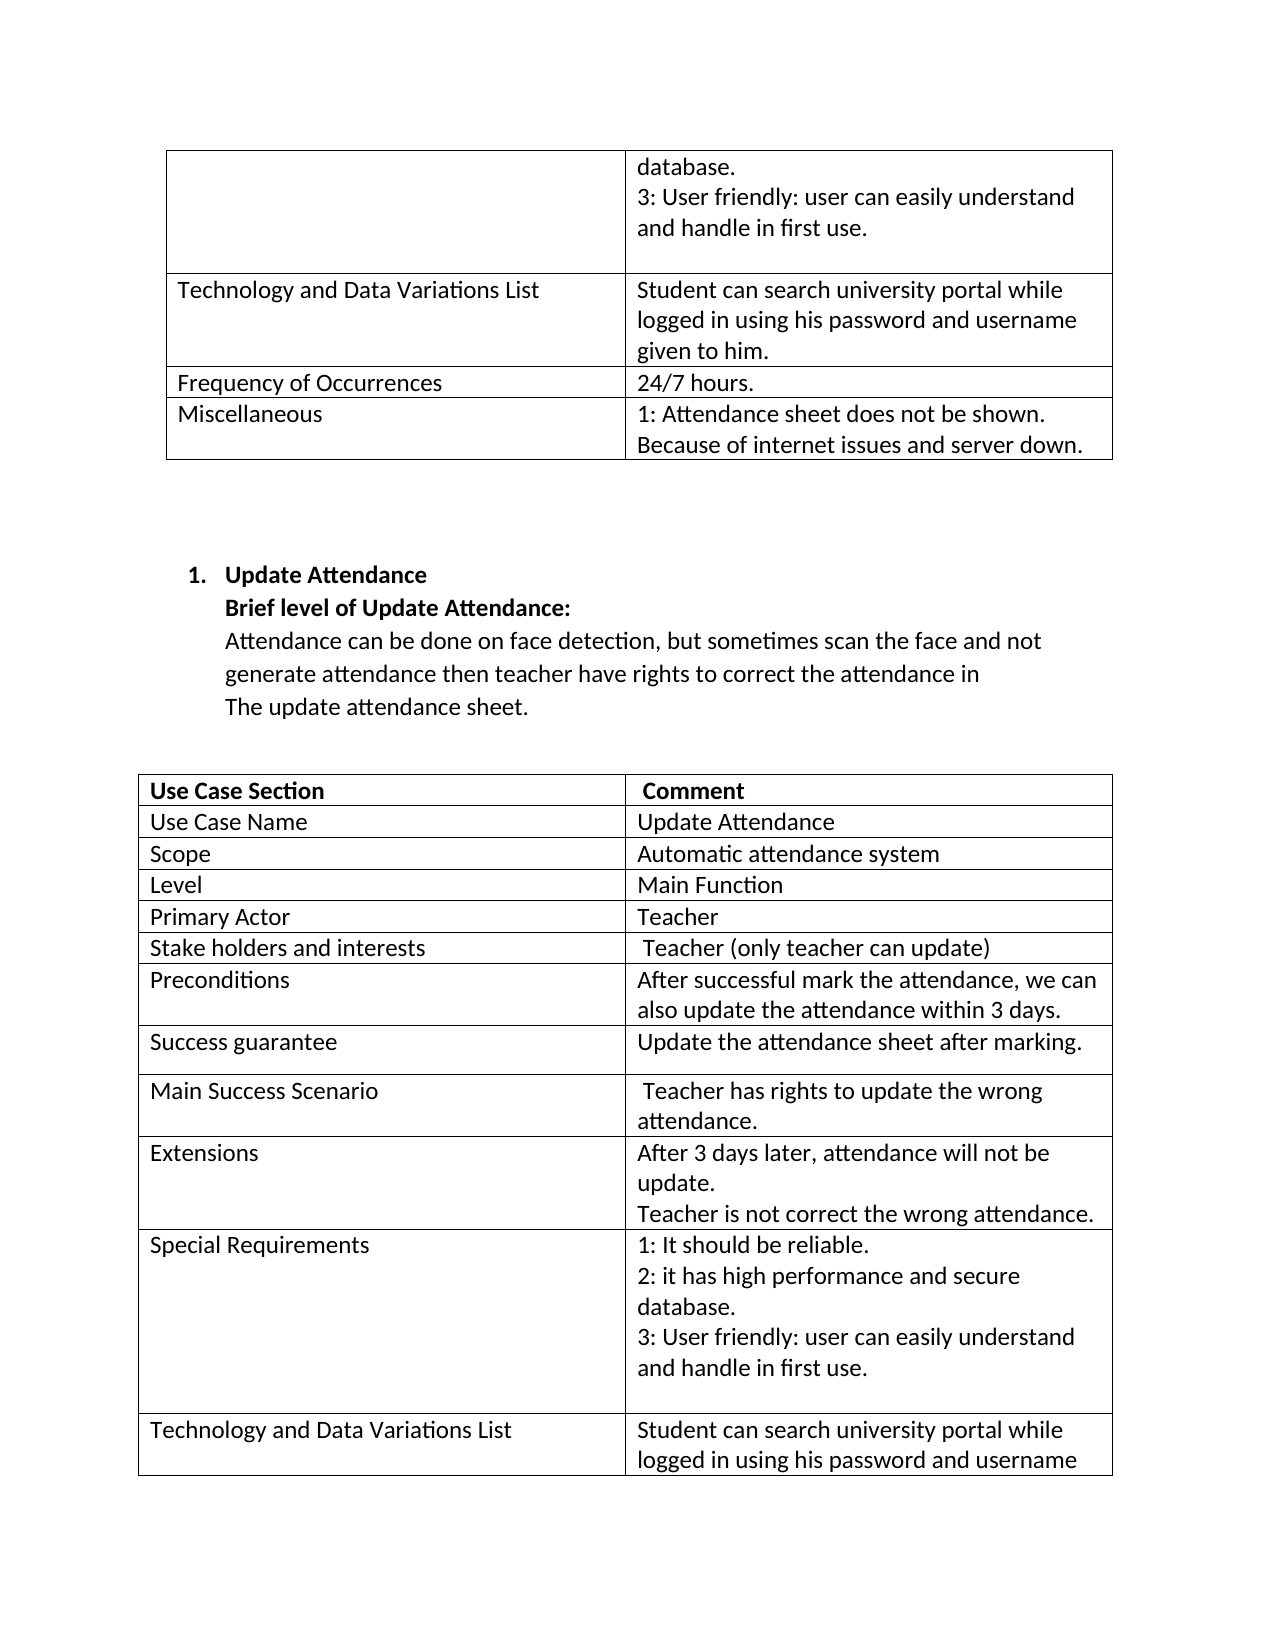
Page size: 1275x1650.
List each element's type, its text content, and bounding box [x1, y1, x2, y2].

table_cell Preconditions [139, 964, 625, 1025]
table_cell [626, 1414, 1112, 1475]
list Attendance can be done on face detection, but sometimes scan the face and not generate attendance then teacher have rights to correct the attendance in [225, 625, 1125, 689]
table_cell Success guarantee [139, 1026, 625, 1074]
table_cell Update Attendance [626, 806, 1112, 837]
table_cell Automatic attendance system [626, 838, 1112, 868]
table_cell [626, 151, 1112, 273]
table_cell Technology and Data Variations List [167, 274, 625, 366]
table_cell Student can search university portal while logged in using his password and username given to him. [626, 274, 1112, 366]
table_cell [167, 151, 625, 273]
table_cell Teacher [626, 901, 1112, 932]
table_cell Teacher has rights to update the wrong attendance. [626, 1075, 1112, 1136]
table_cell Extensions [139, 1137, 625, 1228]
table_cell Special Requirements [139, 1230, 625, 1413]
list Brief level of Update Attendance: [225, 592, 1125, 623]
table_cell 1: It should be reliable. 2: it has high performance and secure database. 3: User friendly: user can easily understand and handle in first use. [626, 1230, 1112, 1413]
table_cell Update the attendance sheet after marking. [626, 1026, 1112, 1074]
table_cell Teacher (only teacher can update) [626, 933, 1112, 963]
table_cell Primary Actor [139, 901, 625, 932]
table_cell 24/7 hours. [626, 367, 1112, 397]
table_cell Stake holders and interests [139, 933, 625, 963]
table_cell Miscellaneous [167, 398, 625, 459]
table_cell Main Success Scenario [139, 1075, 625, 1136]
table_cell Main Function [626, 870, 1112, 900]
table_cell After 3 days later, attendance will not be update. Teacher is not correct the wrong attendance. [626, 1137, 1112, 1228]
table_cell 1: Attendance sheet does not be shown. Because of internet issues and server down. [626, 398, 1112, 459]
table_header Use Case Section [139, 775, 625, 805]
table_cell Frequency of Occurrences [167, 367, 625, 397]
table_cell Scope [139, 838, 625, 868]
list Update Attendance [187, 559, 1125, 590]
table_cell After successful mark the attendance, we can also update the attendance within 3 days. [626, 964, 1112, 1025]
list The update attendance sheet. [225, 691, 1125, 722]
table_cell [139, 1414, 625, 1475]
table_cell Level [139, 870, 625, 900]
table_header Comment [626, 775, 1112, 805]
table_cell Use Case Name [139, 806, 625, 837]
